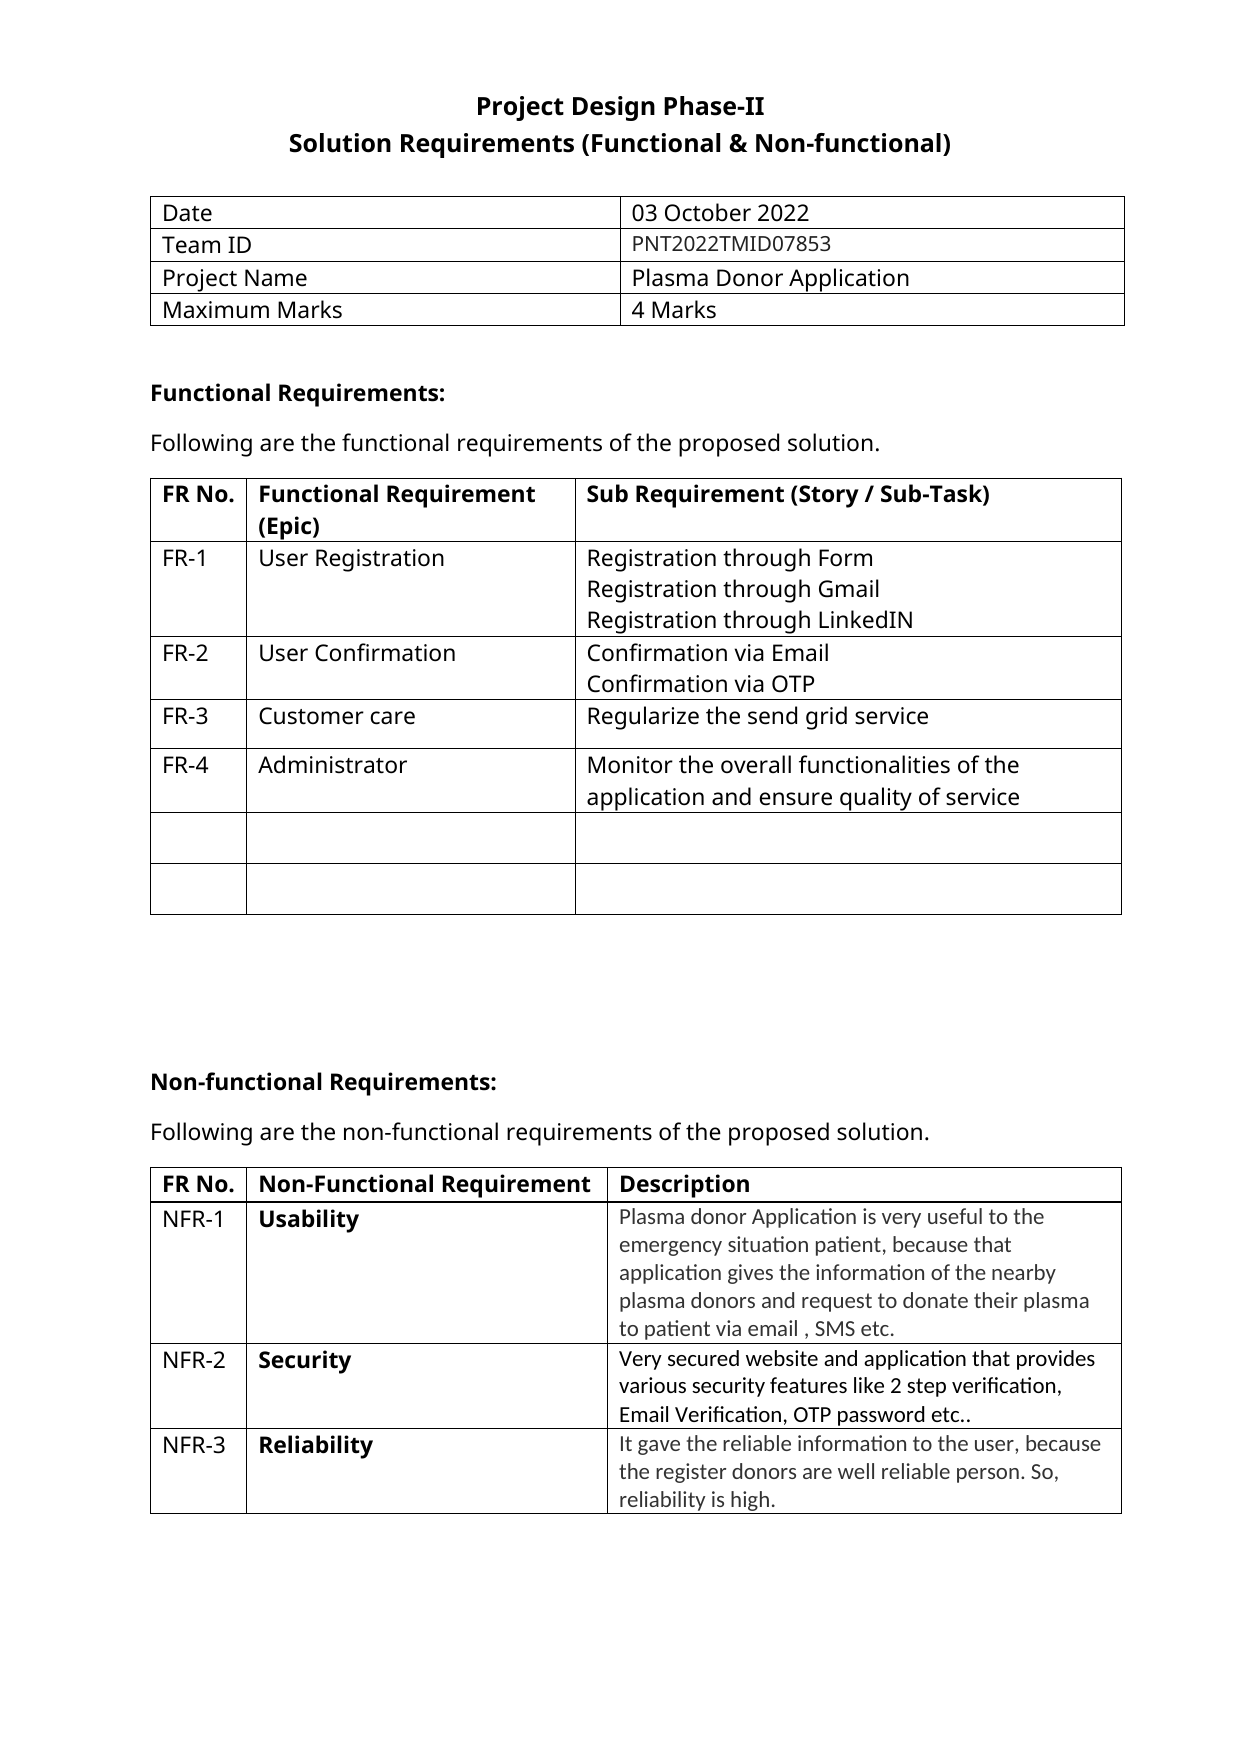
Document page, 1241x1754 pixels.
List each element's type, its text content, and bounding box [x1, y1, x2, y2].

table_cell NFR-3 [151, 1429, 246, 1513]
table_header FR No. [151, 479, 246, 541]
table_cell Maximum Marks [151, 294, 620, 325]
table_header Description [608, 1168, 1121, 1201]
table_cell [151, 813, 246, 863]
table_header Functional Requirement (Epic) [247, 479, 575, 541]
table_header 03 October 2022 [621, 197, 1124, 228]
table_cell [576, 813, 1121, 863]
table_cell Project Name [151, 262, 620, 293]
table_cell User Registration [247, 542, 575, 636]
table_cell [247, 813, 575, 863]
text Following are the non-functional requirements of the proposed solution. [150, 1116, 1090, 1148]
table_header Sub Requirement (Story / Sub-Task) [576, 479, 1121, 541]
text Functional Requirements: [150, 377, 1090, 408]
table_cell 4 Marks [621, 294, 1124, 325]
table_cell FR-1 [151, 542, 246, 636]
text Project Design Phase-II [150, 89, 1090, 123]
text Solution Requirements (Functional & Non-functional) [150, 125, 1090, 159]
table_cell Confirmation via Email Confirmation via OTP [576, 637, 1121, 699]
table_cell Usability [247, 1203, 607, 1343]
table_cell Team ID [151, 229, 620, 261]
table_cell FR-3 [151, 700, 246, 748]
table_cell Very secured website and application that provides various security features like 2 step verification, Email Verification, OTP password etc.. [608, 1344, 1121, 1428]
table_cell [247, 864, 575, 914]
table_cell Plasma Donor Application [621, 262, 1124, 293]
table_cell [151, 864, 246, 914]
table_cell FR-4 [151, 749, 246, 812]
text Following are the functional requirements of the proposed solution. [150, 427, 1090, 458]
table_cell Reliability [247, 1429, 607, 1513]
text Non-functional Requirements: [150, 1066, 1090, 1097]
table_cell It gave the reliable information to the user, because the register donors are well reliable person. So, reliability is high. [608, 1429, 1121, 1513]
table_cell [576, 864, 1121, 914]
table_cell PNT2022TMID07853 [621, 229, 1124, 261]
table_cell User Confirmation [247, 637, 575, 699]
table_header Non-Functional Requirement [247, 1168, 607, 1201]
table_cell NFR-1 [151, 1203, 246, 1343]
table_cell Regularize the send grid service [576, 700, 1121, 748]
table_cell FR-2 [151, 637, 246, 699]
table_cell Security [247, 1344, 607, 1428]
table_cell Administrator [247, 749, 575, 812]
table_cell Plasma donor Application is very useful to the emergency situation patient, because that application gives the information of the nearby plasma donors and request to donate their plasma to patient via email , SMS etc. [608, 1203, 1121, 1343]
table_header Date [151, 197, 620, 228]
table_cell NFR-2 [151, 1344, 246, 1428]
table_cell Monitor the overall functionalities of the application and ensure quality of service [576, 749, 1121, 812]
table_cell Registration through Form Registration through Gmail Registration through LinkedIN [576, 542, 1121, 636]
table_header FR No. [151, 1168, 246, 1201]
table_cell Customer care [247, 700, 575, 748]
